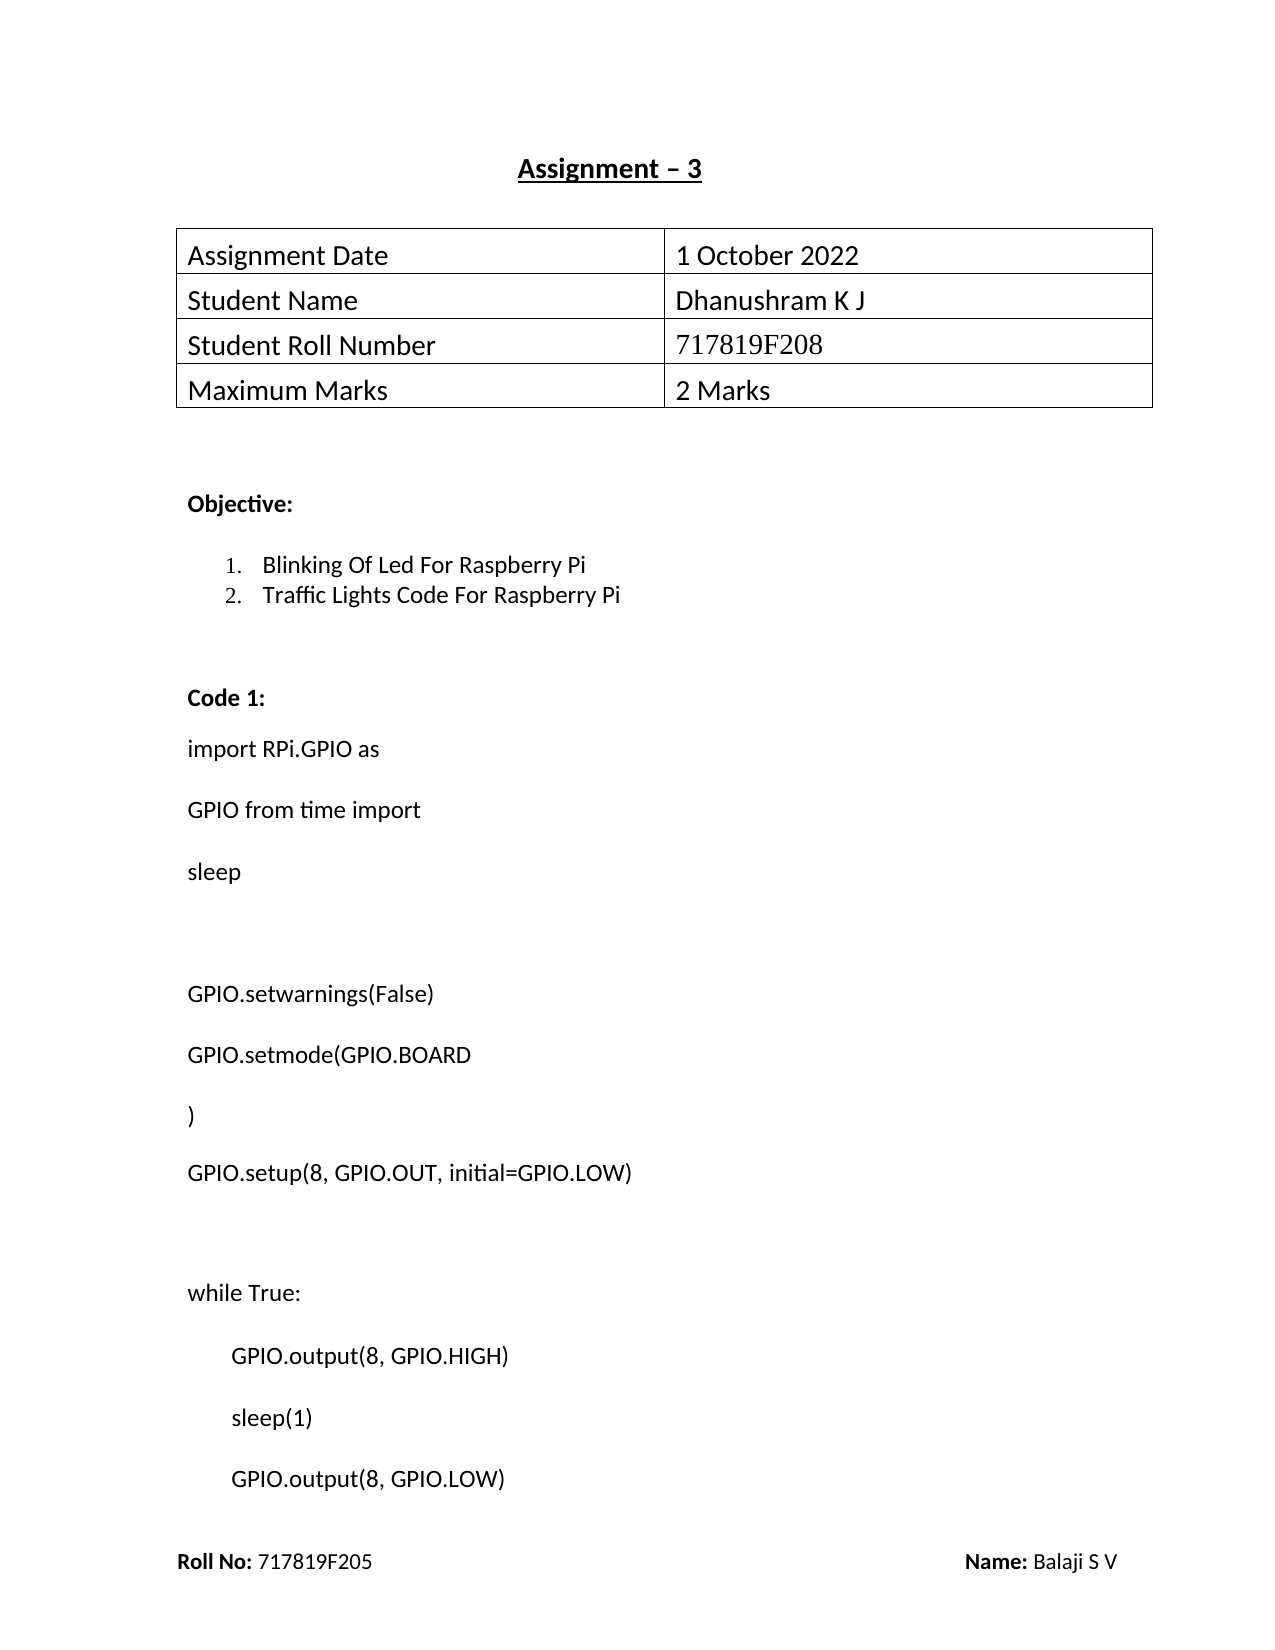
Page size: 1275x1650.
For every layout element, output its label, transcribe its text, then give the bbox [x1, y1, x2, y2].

text import RPi.GPIO as GPIO from time import sleep [187, 733, 423, 886]
table_cell Maximum Marks [177, 364, 664, 407]
subtitle Code 1: [187, 682, 1142, 713]
table_header Assignment Date [177, 229, 664, 273]
table_cell Dhanushram K J [665, 274, 1152, 318]
list Blinking Of Led For Raspberry Pi [225, 553, 1142, 579]
table_cell 717819F208 [665, 319, 1152, 362]
text GPIO.setwarnings(False) GPIO.setmode(GPIO.BOARD) [187, 978, 476, 1130]
text GPIO.output(8, GPIO.LOW) [231, 1463, 1142, 1493]
text sleep(1) [231, 1402, 1142, 1432]
text while True: [187, 1278, 1142, 1308]
list Traffic Lights Code For Raspberry Pi [225, 580, 1142, 610]
text GPIO.setup(8, GPIO.OUT, initial=GPIO.LOW) [187, 1161, 1142, 1186]
table_cell 2 Marks [665, 364, 1152, 407]
text Objective: [187, 486, 1142, 519]
table_cell Student Roll Number [177, 319, 664, 362]
subtitle Assignment – 3 [187, 150, 759, 186]
table_header 1 October 2022 [665, 229, 1152, 273]
table_cell Student Name [177, 274, 664, 318]
text GPIO.output(8, GPIO.HIGH) [231, 1340, 1142, 1370]
